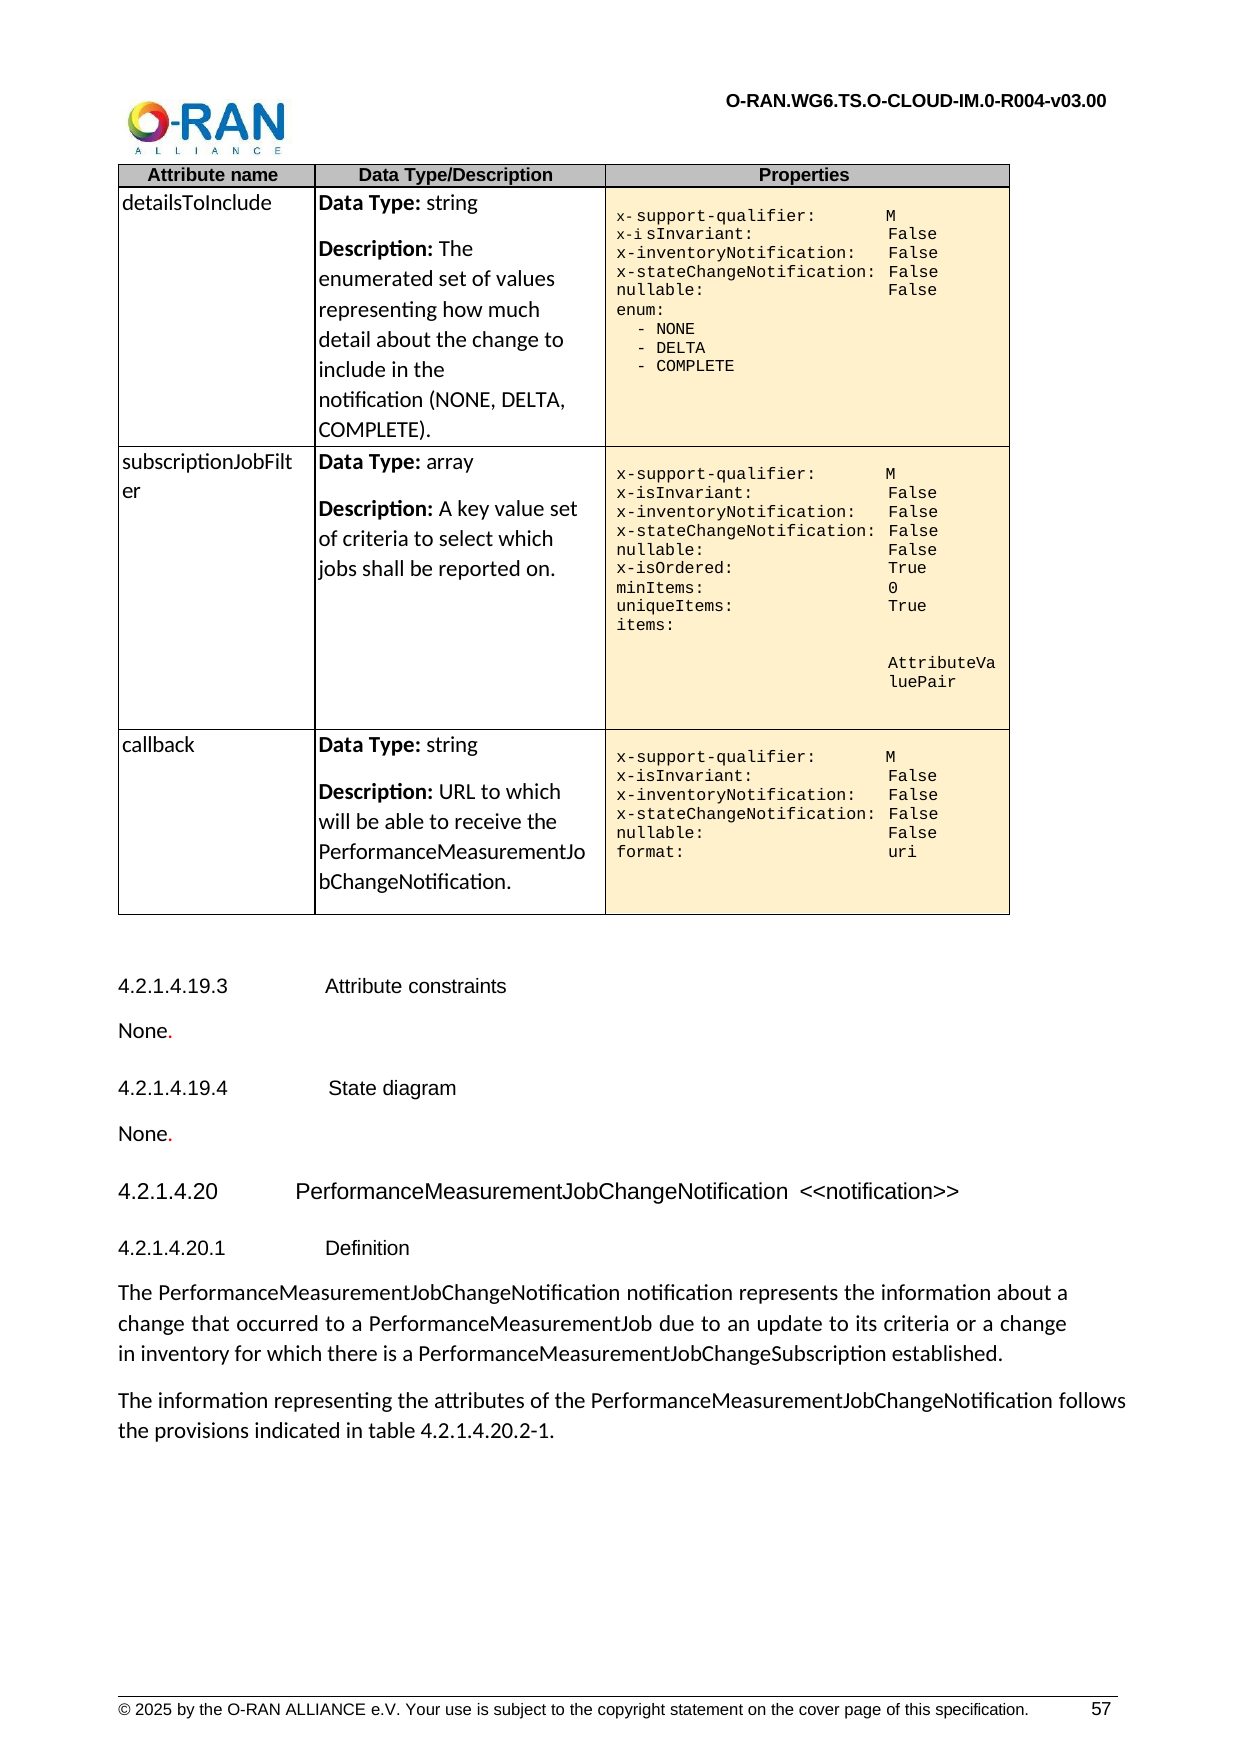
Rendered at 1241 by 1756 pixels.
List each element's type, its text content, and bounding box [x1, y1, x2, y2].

list Attribute constraints [118, 974, 1169, 998]
table_cell x-support-qualifier: M x-isInvariant: False x-inventoryNotification: False x-stateChangeNotification: False nullable: False x-isOrdered: True minItems: 0 uniqueItems: True items: AttributeVa luePair [606, 447, 1009, 729]
table_cell subscriptionJobFilt er [119, 447, 314, 729]
table_header Properties [606, 165, 1009, 186]
table_cell x-support-qualifier: M x-isInvariant: False x-inventoryNotification: False x-stateChangeNotification: False nullable: False format: uri [606, 730, 1009, 913]
table_cell support-qualifier: M sInvariant: False x-inventoryNotification: False x-stateChangeNotification: False nullable: False enum: NONE DELTA COMPLETE [606, 188, 1009, 446]
table_cell detailsToInclude [119, 188, 314, 446]
list State diagram [118, 1076, 1169, 1100]
table_cell Data Type: string Description: The enumerated set of values representing how much detail about the change to include in the notification (NONE, DELTA, COMPLETE). [316, 188, 605, 446]
table_header Attribute name [119, 165, 314, 186]
text None. [118, 1119, 1169, 1147]
list PerformanceMeasurementJobChangeNotification <<notification>> [118, 1178, 1169, 1204]
table_cell Data Type: array Description: A key value set of criteria to select which jobs shall be reported on. [316, 447, 605, 729]
text The PerformanceMeasurementJobChangeNotification notification represents the information about a change that occurred to a PerformanceMeasurementJob due to an update to its criteria or a change in inventory for which there is a PerformanceMeasurementJobChangeSubscription established. [118, 1278, 1068, 1367]
table_header Data Type/Description [316, 165, 605, 186]
picture [119, 99, 293, 160]
text None. [118, 1017, 1169, 1044]
list Definition [118, 1236, 1169, 1260]
table_cell Data Type: string Description: URL to which will be able to receive the PerformanceMeasurementJo bChangeNotification. [316, 730, 605, 913]
table_cell callback [119, 730, 314, 913]
text The information representing the attributes of the PerformanceMeasurementJobChangeNotification follows the provisions indicated in table 4.2.1.4.20.2-1. [118, 1386, 1132, 1444]
